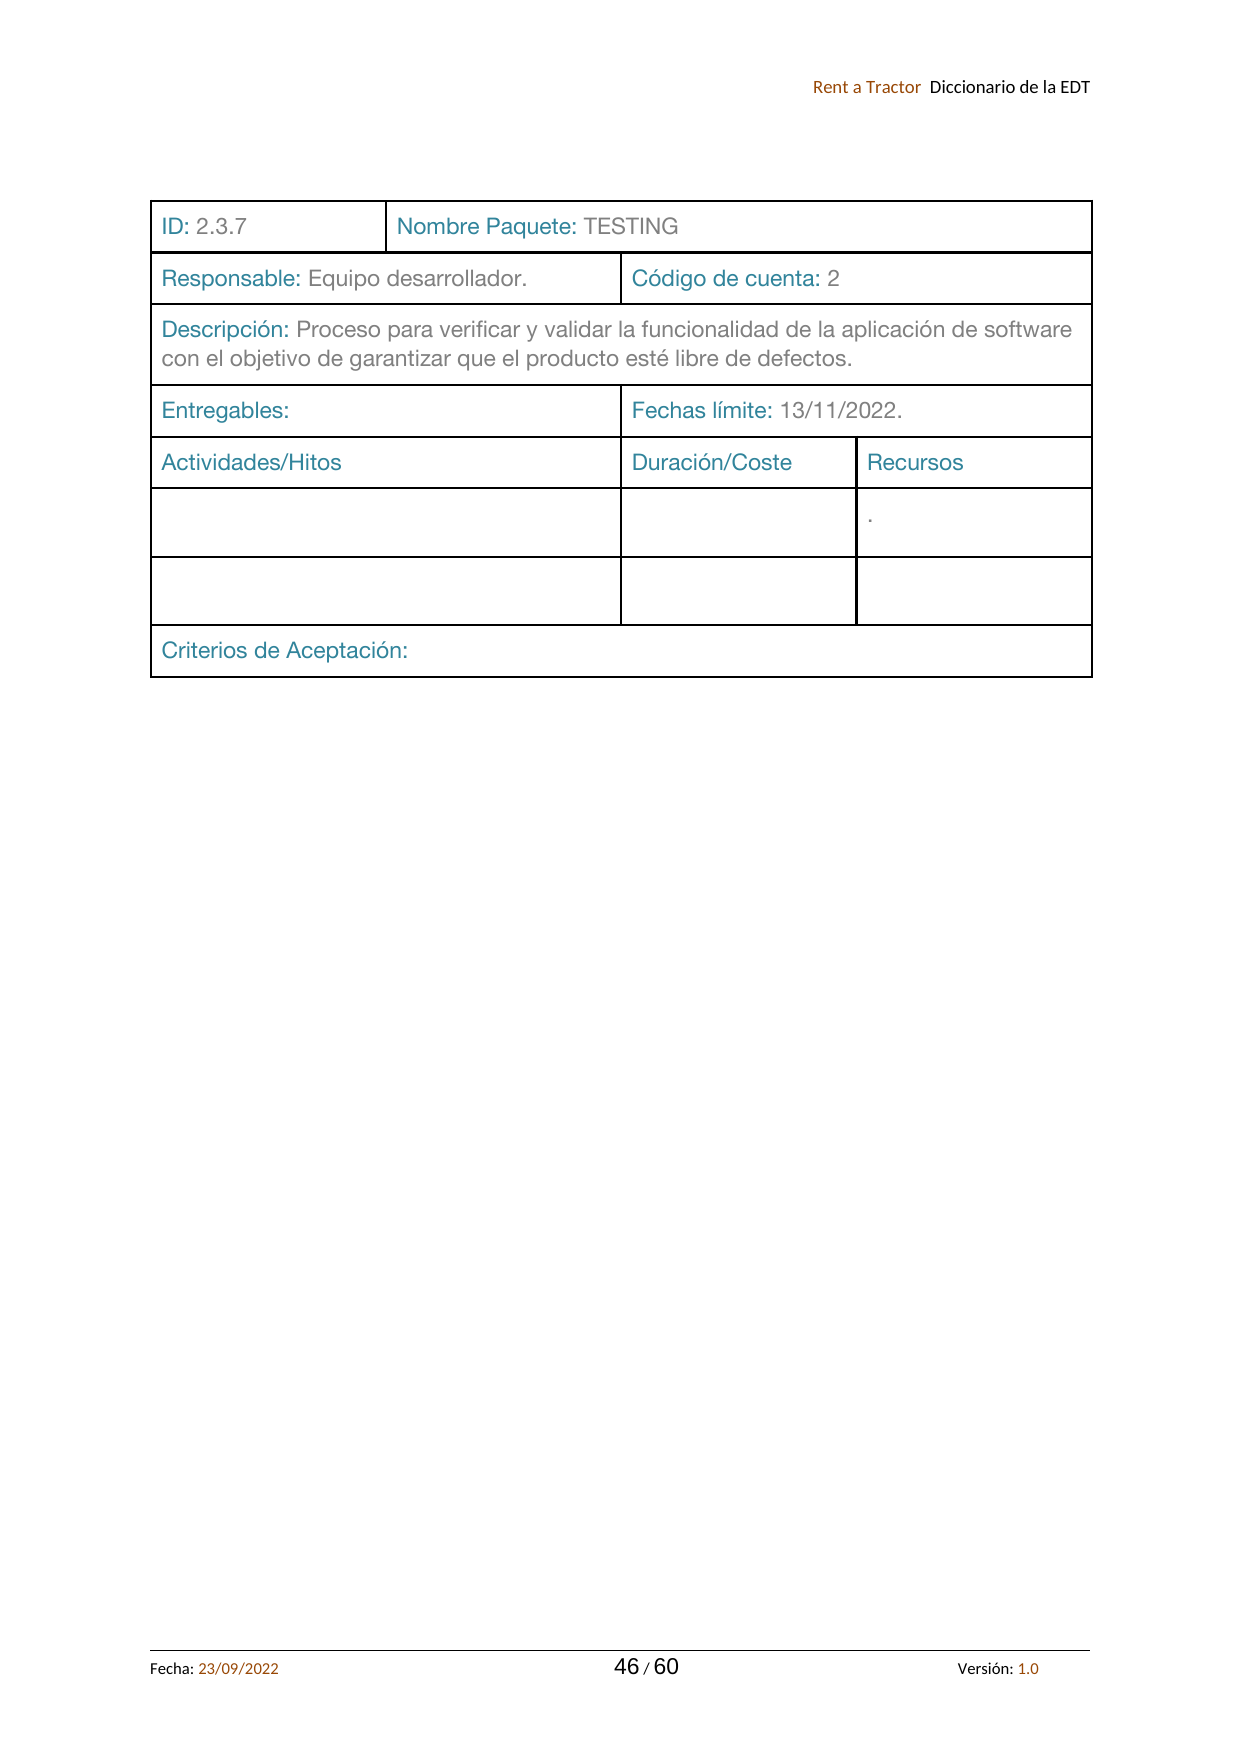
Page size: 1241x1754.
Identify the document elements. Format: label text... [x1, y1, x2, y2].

table_cell Código de cuenta: 2 [622, 254, 1091, 303]
table_cell Duración/Coste [622, 438, 855, 487]
table_cell [622, 489, 855, 556]
table_cell Recursos [858, 438, 1091, 487]
table_cell [622, 558, 855, 624]
table_cell [858, 558, 1091, 624]
table_cell Entregables: [152, 386, 620, 436]
table_cell Criterios de Aceptación: [152, 626, 1091, 676]
table_cell Responsable: Equipo desarrollador. [152, 254, 620, 303]
table_cell Descripción: Proceso para verificar y validar la funcionalidad de la aplicación de software con el objetivo de garantizar que el producto esté libre de defectos. [152, 305, 1091, 384]
table_cell Fechas límite: 13/11/2022. [622, 386, 1091, 436]
table_cell [152, 558, 620, 624]
table_header Nombre Paquete: TESTING [387, 202, 1091, 251]
table_cell . [858, 489, 1091, 556]
table_header ID: 2.3.7 [152, 202, 385, 251]
table_cell [152, 489, 620, 556]
table_cell Actividades/Hitos [152, 438, 620, 487]
